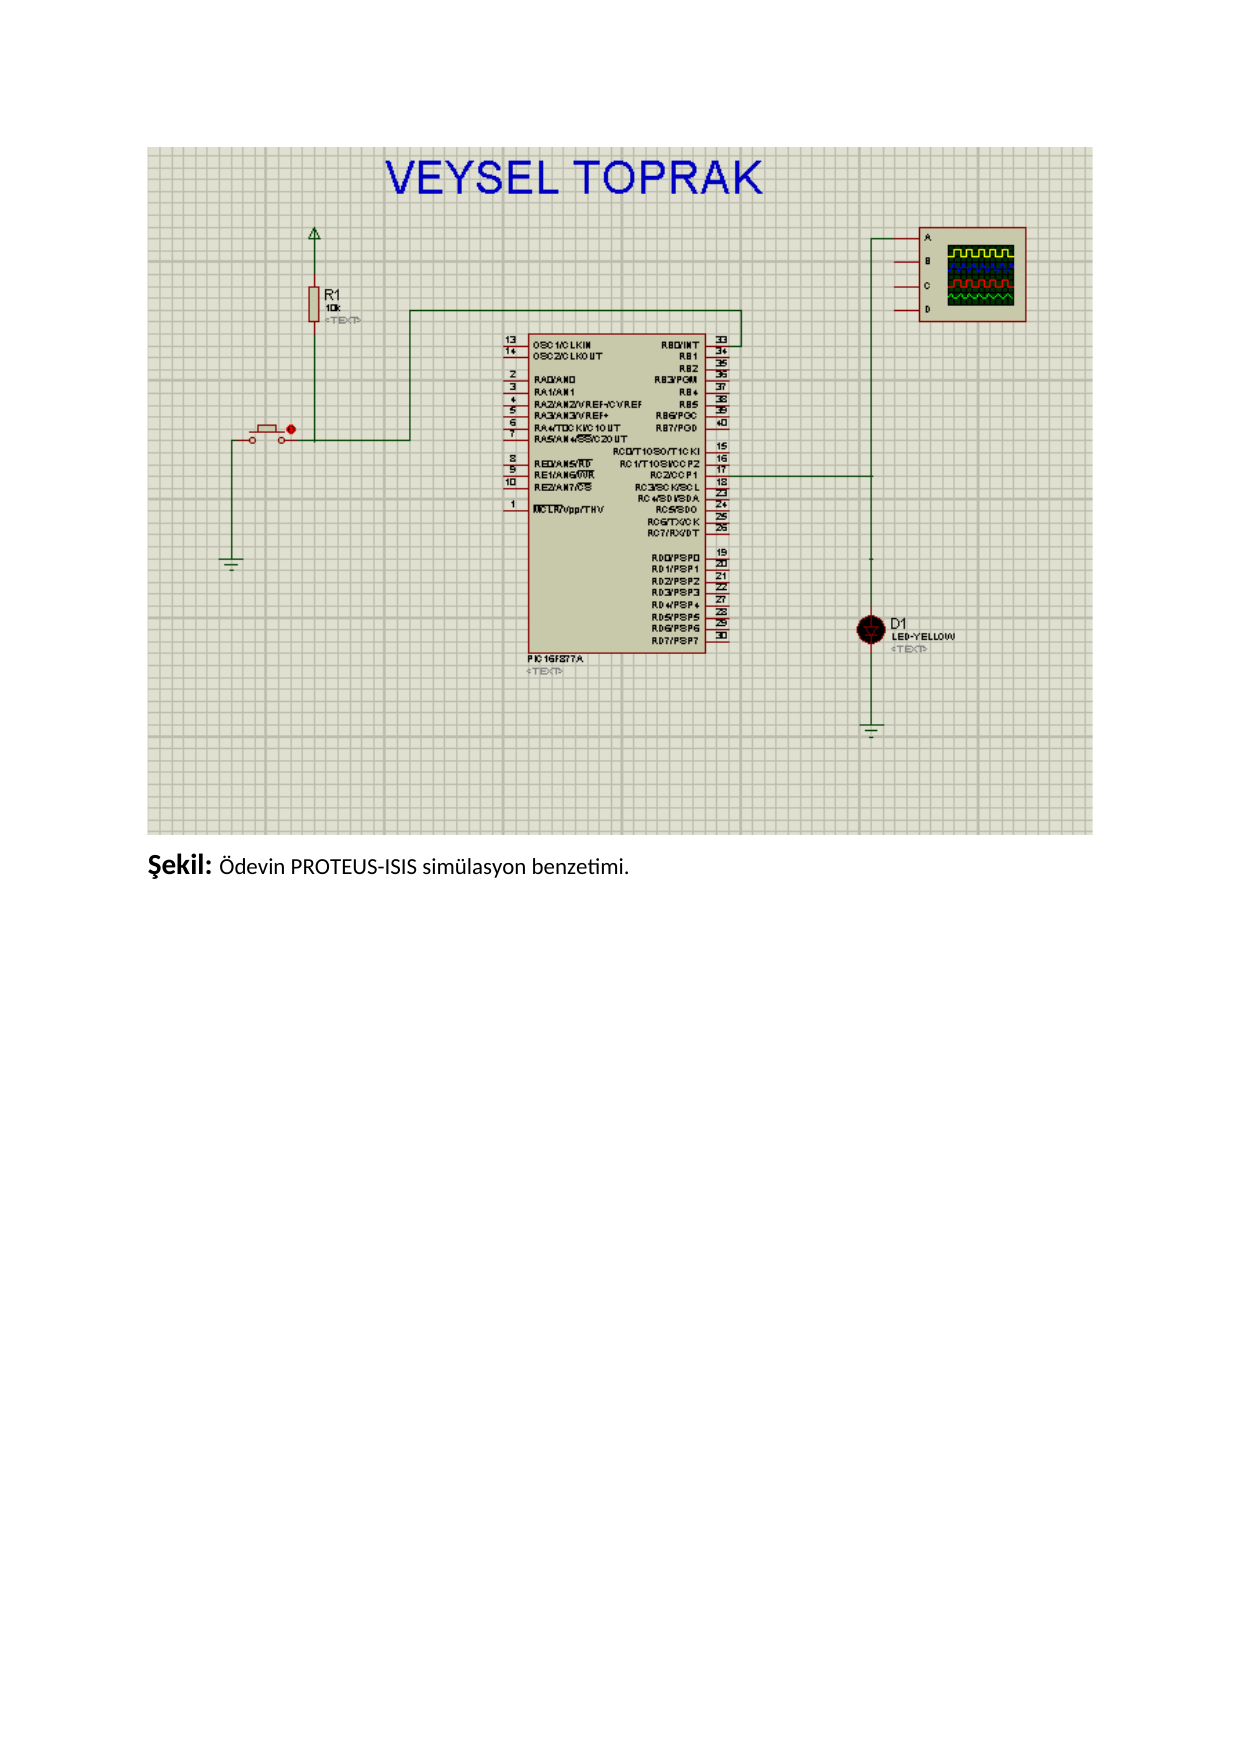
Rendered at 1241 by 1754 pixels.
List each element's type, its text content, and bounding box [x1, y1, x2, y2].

text decfsz pvm_sayaci,f goto artir goto dongu artir movlw b'00000001' movwf temp btfss temp,0 goto durum2 banksel CCPR1L movlw b'00000011' addwf CCPR1L,1 banksel CCP1CON bcf CCP1CON,5 durum2 banksel CCPR1L movlw b'00000010' addwf CCPR1L,1 banksel CCP1CON bsf CCP1CON,5 retfie end Şekil: Ödevin PROTEUS-ISIS simülasyon benzetimi. [148, 835, 1093, 881]
picture [147, 147, 1093, 835]
